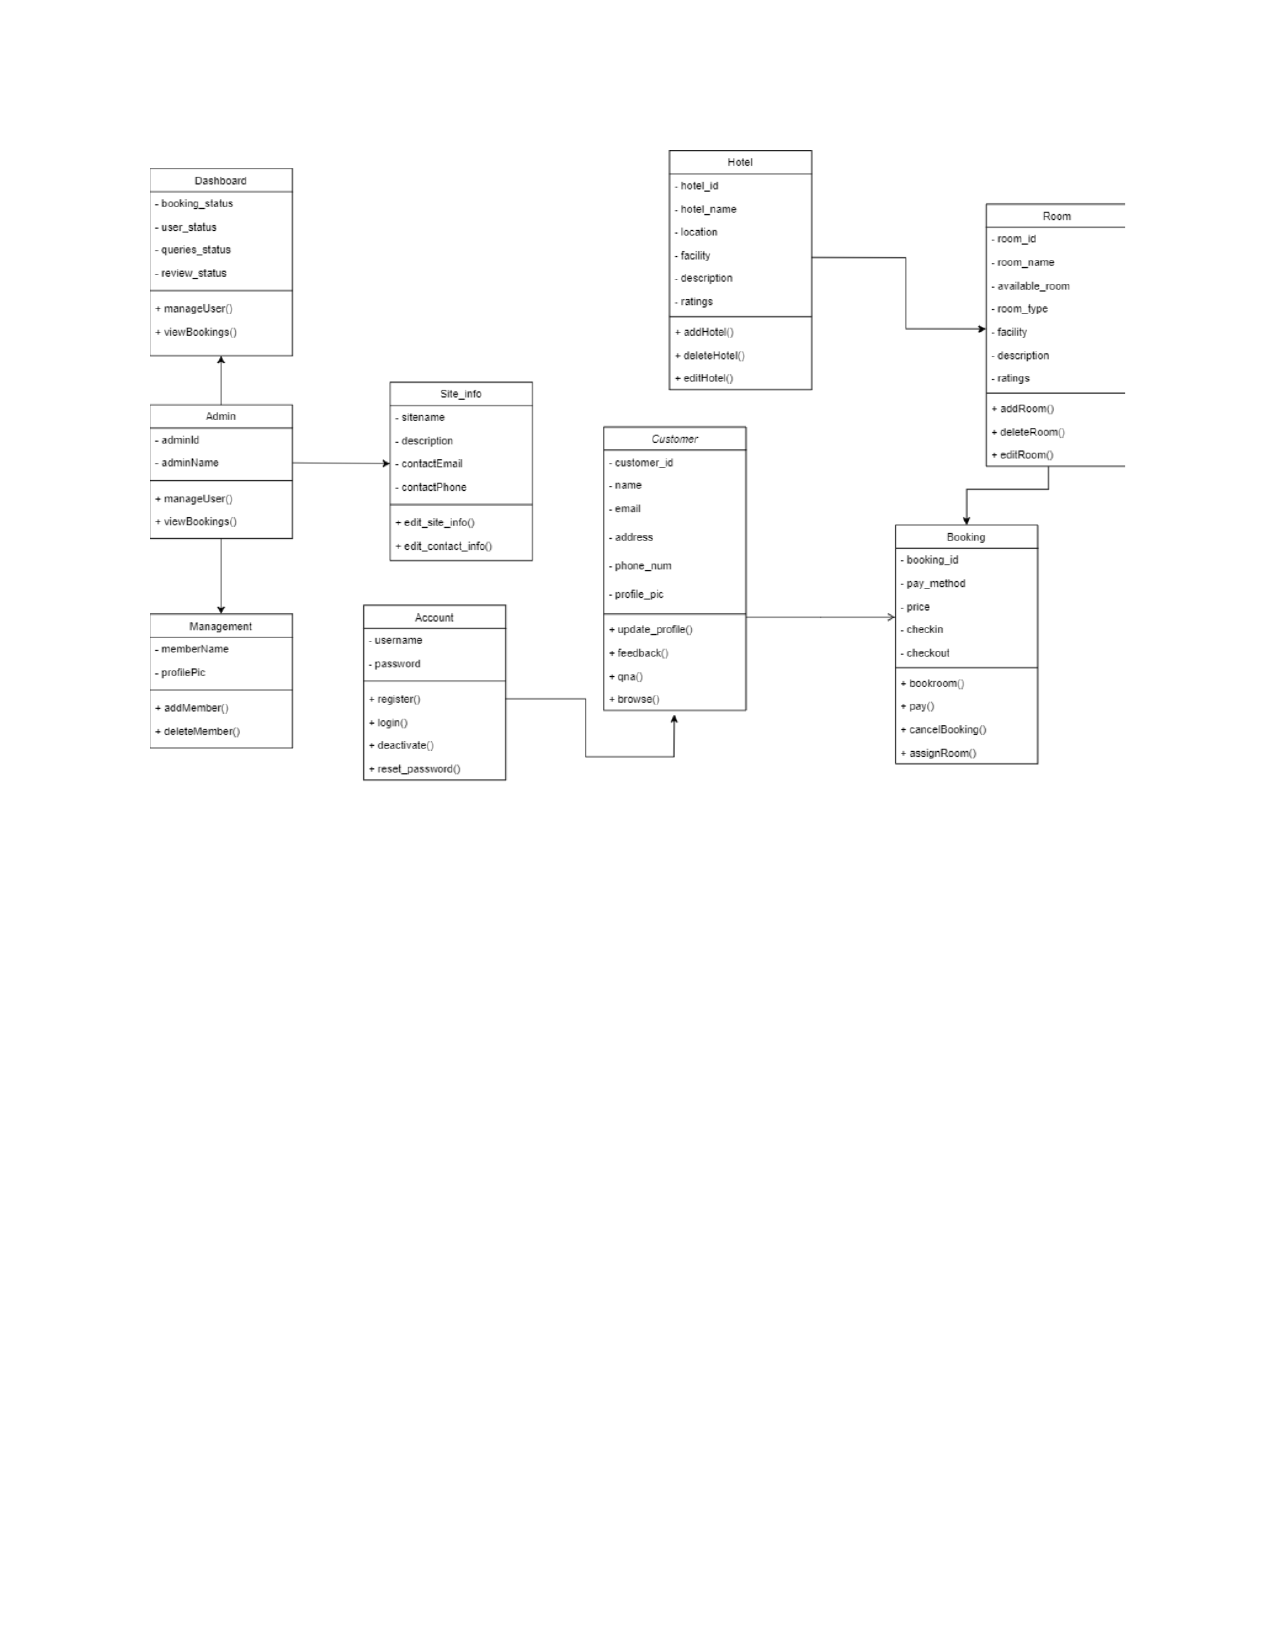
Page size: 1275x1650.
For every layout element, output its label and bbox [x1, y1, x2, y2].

picture [150, 150, 1125, 782]
